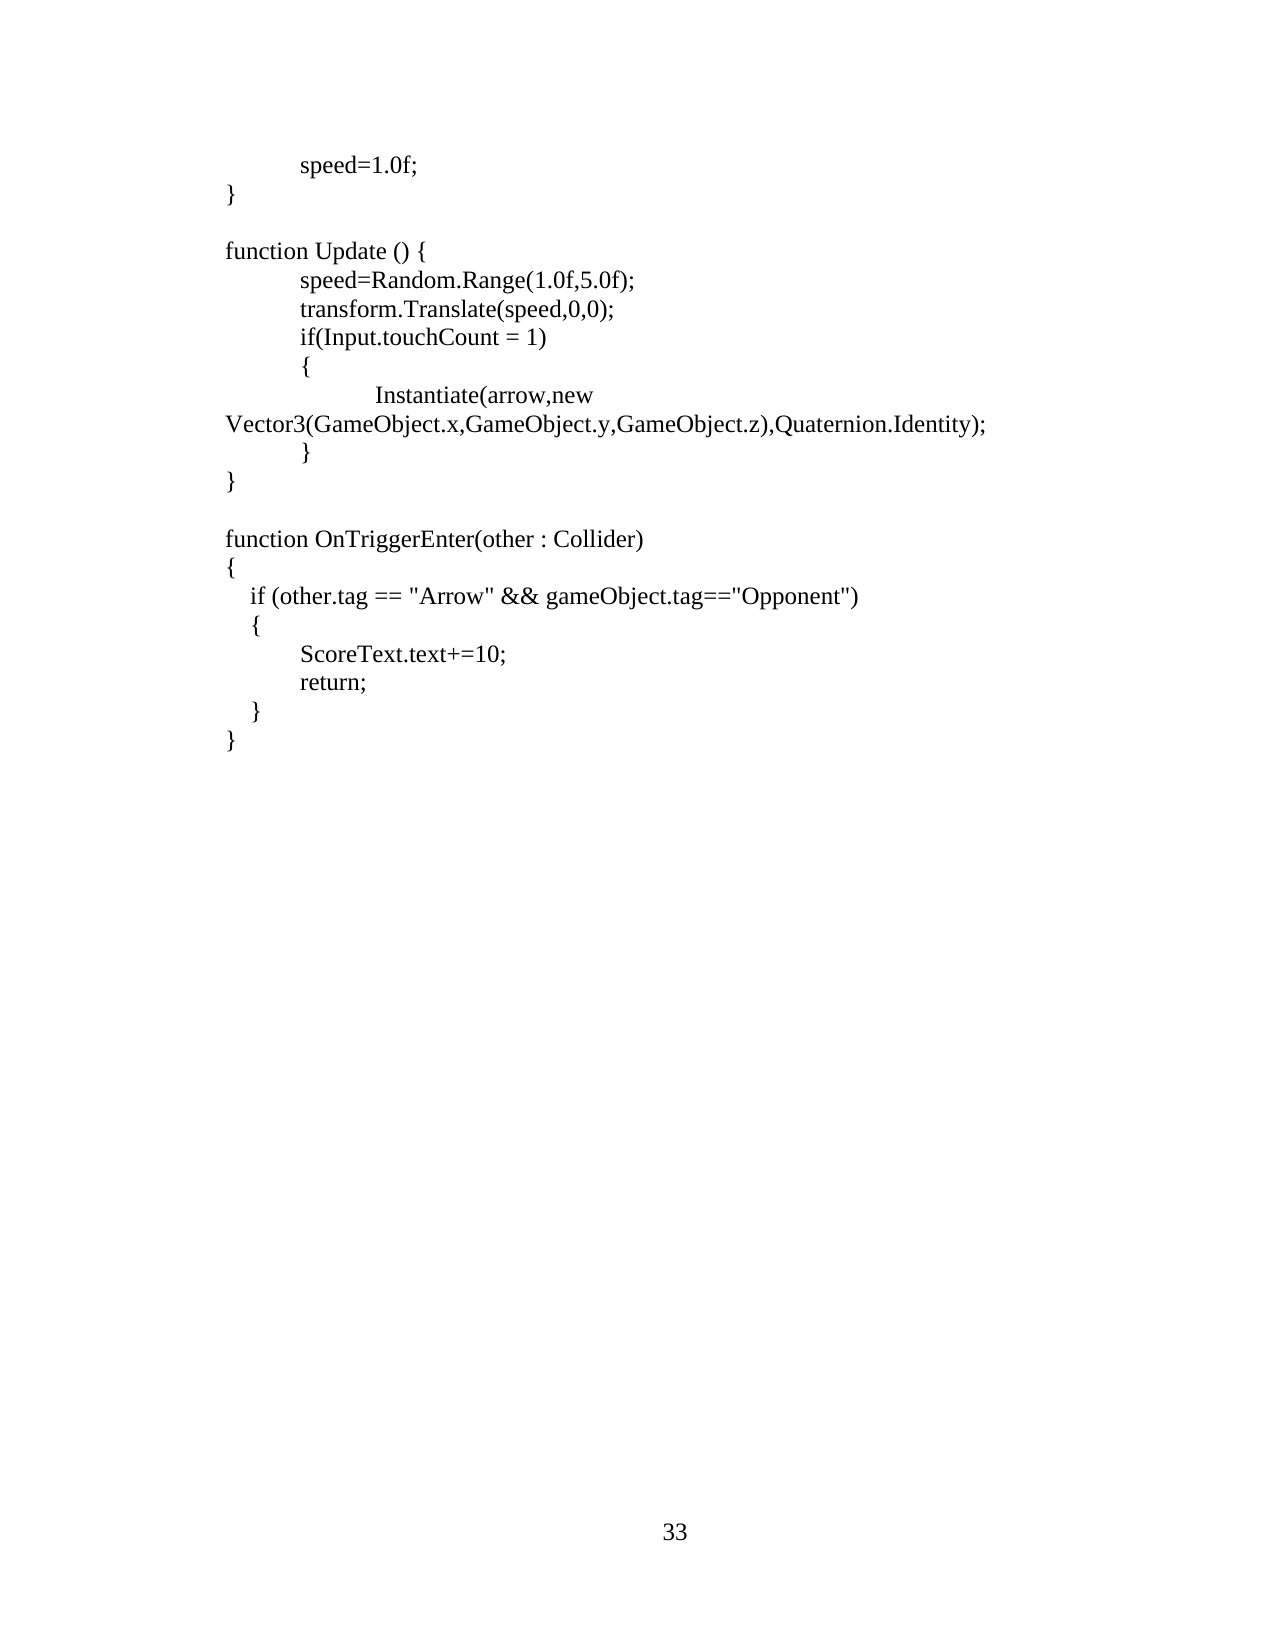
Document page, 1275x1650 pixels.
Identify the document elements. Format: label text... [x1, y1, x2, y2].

text } [225, 725, 1125, 754]
text speed=1.0f; [225, 150, 1125, 179]
text ScoreText.text+=10; [225, 639, 1125, 667]
text function OnTriggerEnter(other : Collider) [225, 524, 1125, 552]
text speed=Random.Range(1.0f,5.0f); [225, 265, 1125, 294]
text if (other.tag == "Arrow" && gameObject.tag=="Opponent") [225, 581, 1125, 610]
text } [225, 696, 1125, 725]
text { [225, 552, 1125, 581]
text { [225, 351, 1125, 380]
text } [225, 437, 1125, 466]
text Instantiate(arrow,new Vector3(GameObject.x,GameObject.y,GameObject.z),Quaternion.Identity); [225, 380, 1125, 437]
text transform.Translate(speed,0,0); [225, 294, 1125, 322]
text function Update () { [225, 236, 1125, 265]
text } [225, 179, 1125, 207]
text { [225, 610, 1125, 639]
text } [225, 466, 1125, 495]
text if(Input.touchCount = 1) [225, 322, 1125, 351]
text return; [225, 667, 1125, 696]
